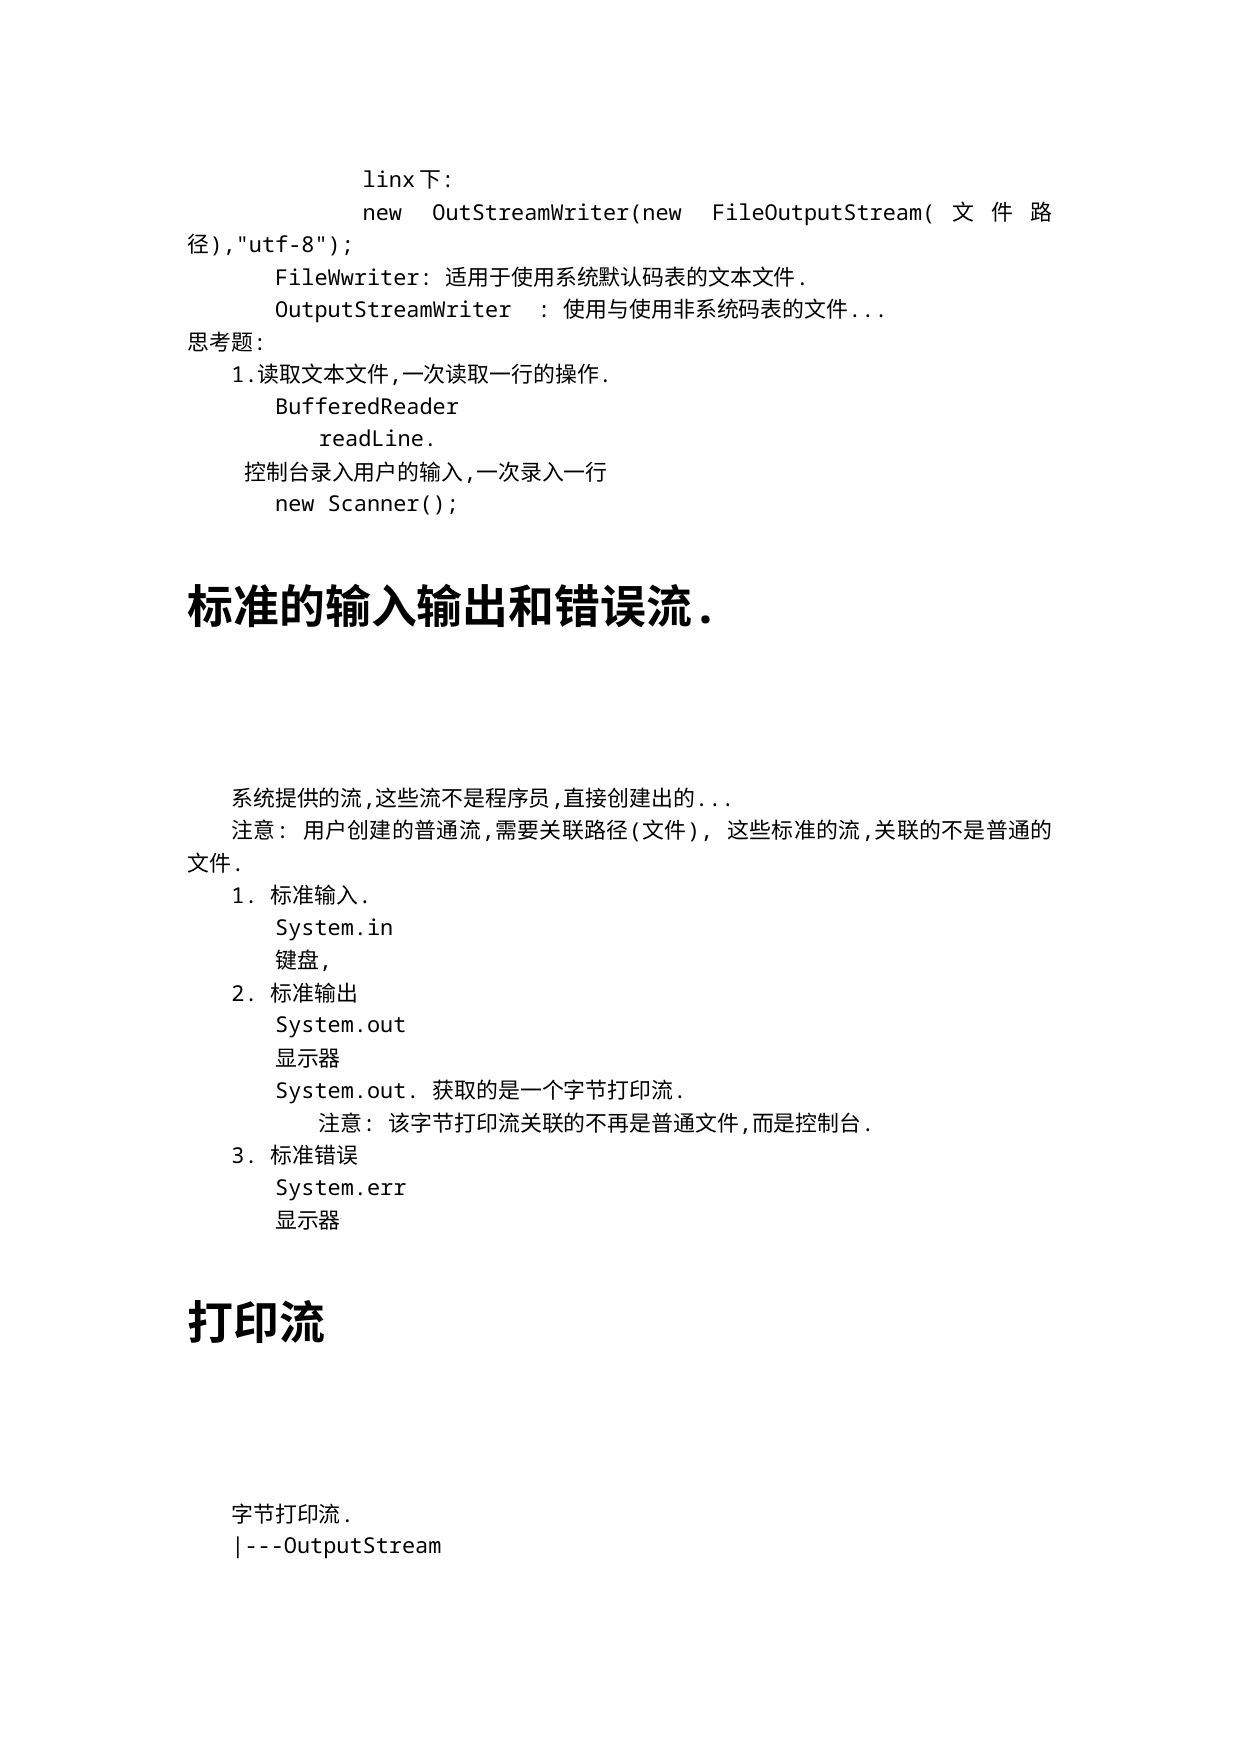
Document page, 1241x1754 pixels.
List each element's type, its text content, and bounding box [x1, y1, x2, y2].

text BufferedReader [187, 389, 1053, 422]
text 字节打印流. [187, 1496, 1053, 1529]
text 系统提供的流,这些流不是程序员,直接创建出的... [187, 781, 1053, 813]
text new OutStreamWriter(new FileOutputStream(文件路径),"utf-8"); [187, 194, 1053, 259]
text 思考题: [187, 324, 1053, 357]
text System.in [187, 911, 1053, 943]
text OutputStreamWriter : 使用与使用非系统码表的文件... [187, 292, 1053, 324]
text readLine. [187, 422, 1053, 454]
text 注意: 该字节打印流关联的不再是普通文件,而是控制台. [187, 1106, 1053, 1138]
text 1. 标准输入. [187, 878, 1053, 911]
text 控制台录入用户的输入,一次录入一行 [187, 454, 1053, 487]
subtitle 打印流 [187, 1271, 1053, 1368]
text System.out [187, 1008, 1053, 1041]
text 键盘, [187, 943, 1053, 976]
subtitle 标准的输入输出和错误流. [187, 555, 1053, 652]
text 1.读取文本文件,一次读取一行的操作. [187, 357, 1053, 389]
text |---OutputStream [187, 1529, 1053, 1561]
text linx下: [187, 162, 1053, 194]
text System.err [187, 1171, 1053, 1203]
text 2. 标准输出 [187, 976, 1053, 1008]
text FileWwriter: 适用于使用系统默认码表的文本文件. [187, 259, 1053, 292]
text new Scanner(); [187, 487, 1053, 519]
text 显示器 [187, 1041, 1053, 1073]
text System.out. 获取的是一个字节打印流. [187, 1073, 1053, 1106]
text 显示器 [187, 1203, 1053, 1236]
text 注意: 用户创建的普通流,需要关联路径(文件), 这些标准的流,关联的不是普通的文件. [187, 813, 1053, 878]
text 3. 标准错误 [187, 1138, 1053, 1171]
